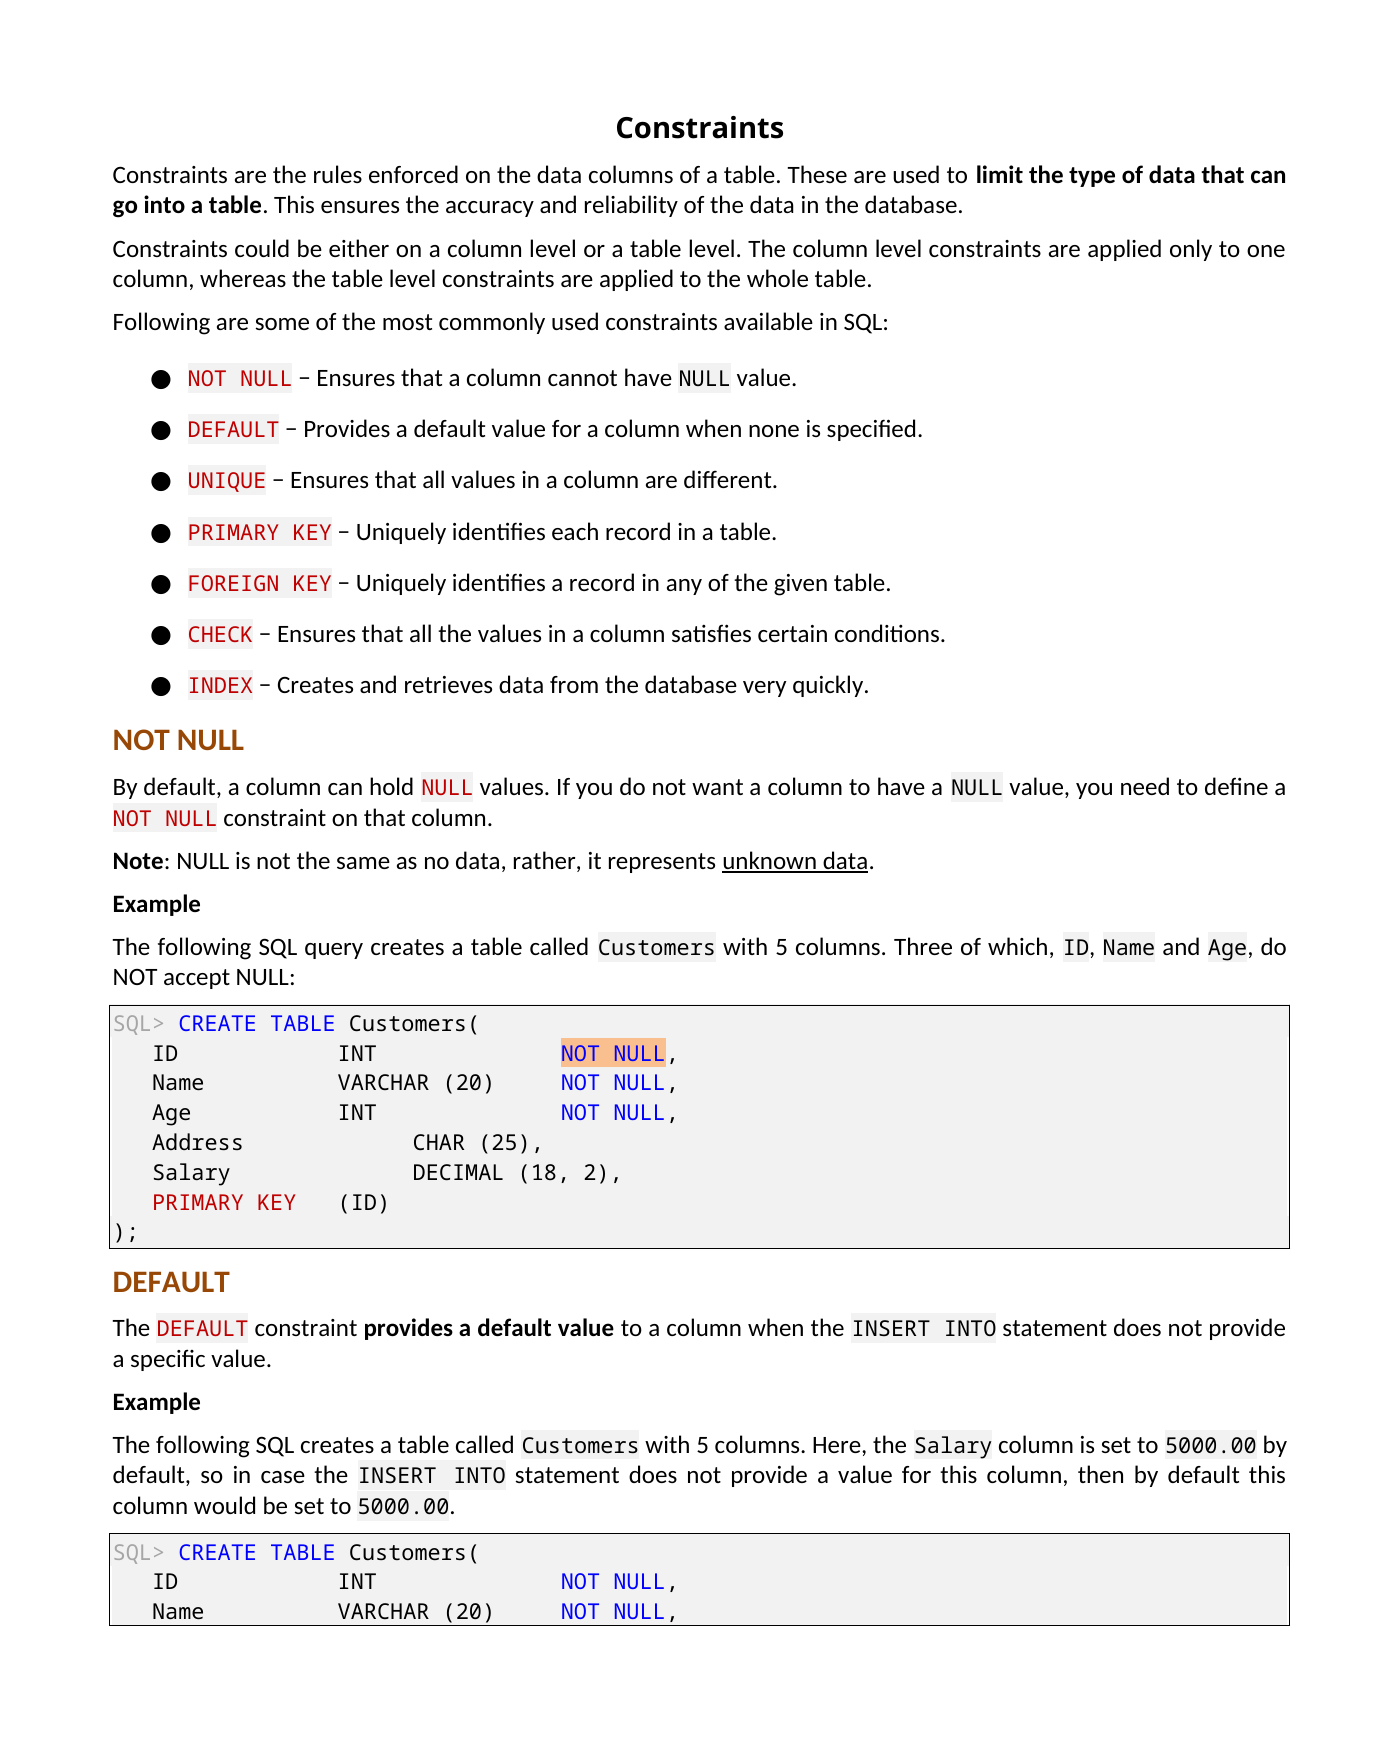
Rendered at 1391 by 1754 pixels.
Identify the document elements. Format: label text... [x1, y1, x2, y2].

subtitle NOT NULL [112, 721, 1287, 759]
text Age INT NOT NULL, [112, 1097, 1287, 1127]
list DEFAULT − Provides a default value for a column when none is specified. [150, 401, 1287, 452]
text Note: NULL is not the same as no data, rather, it represents unknown data. [112, 845, 1287, 875]
text By default, a column can hold NULL values. If you do not want a column to have a NULL value, you need to define a NOT NULL constraint on that column. [112, 771, 1287, 832]
list UNIQUE − Ensures that all values in a column are different. [150, 452, 1287, 503]
list NOT NULL − Ensures that a column cannot have NULL value. [150, 349, 1287, 401]
list FOREIGN KEY − Uniquely identifies a record in any of the given table. [150, 554, 1287, 606]
text The following SQL creates a table called Customers with 5 columns. Here, the Salary column is set to 5000.00 by default, so in case the INSERT INTO statement does not provide a value for this column, then by default this column would be set to 5000.00. [112, 1429, 1287, 1521]
text Example [112, 1386, 1287, 1416]
text Following are some of the most commonly used constraints available in SQL: [112, 306, 1287, 337]
text The following SQL query creates a table called Customers with 5 columns. Three of which, ID, Name and Age, do NOT accept NULL: [112, 931, 1287, 992]
list INDEX − Creates and retrieves data from the database very quickly. [150, 657, 1287, 708]
text Constraints are the rules enforced on the data columns of a table. These are used to limit the type of data that can go into a table. This ensures the accuracy and reliability of the data in the database. [112, 159, 1287, 220]
text Name VARCHAR (20) NOT NULL, [112, 1596, 1287, 1625]
text The DEFAULT constraint provides a default value to a column when the INSERT INTO statement does not provide a specific value. [112, 1312, 1287, 1373]
text Name VARCHAR (20) NOT NULL, [112, 1067, 1287, 1097]
text ID INT NOT NULL, [112, 1566, 1287, 1596]
subtitle DEFAULT [112, 1262, 1287, 1300]
list CHECK − Ensures that all the values in a column satisfies certain conditions. [150, 606, 1287, 657]
text Constraints could be either on a column level or a table level. The column level constraints are applied only to one column, whereas the table level constraints are applied to the whole table. [112, 233, 1287, 294]
text Address CHAR (25), [112, 1127, 1287, 1157]
list PRIMARY KEY − Uniquely identifies each record in a table. [150, 503, 1287, 554]
text ID INT NOT NULL, [112, 1037, 1287, 1067]
subtitle Constraints [112, 107, 1287, 147]
text PRIMARY KEY (ID) [112, 1186, 1287, 1213]
text Salary DECIMAL (18, 2), [112, 1157, 1287, 1186]
text ); [110, 1213, 1289, 1248]
text Example [112, 888, 1287, 918]
text SQL> CREATE TABLE Customers( [110, 1534, 1289, 1566]
text SQL> CREATE TABLE Customers( [110, 1006, 1289, 1037]
